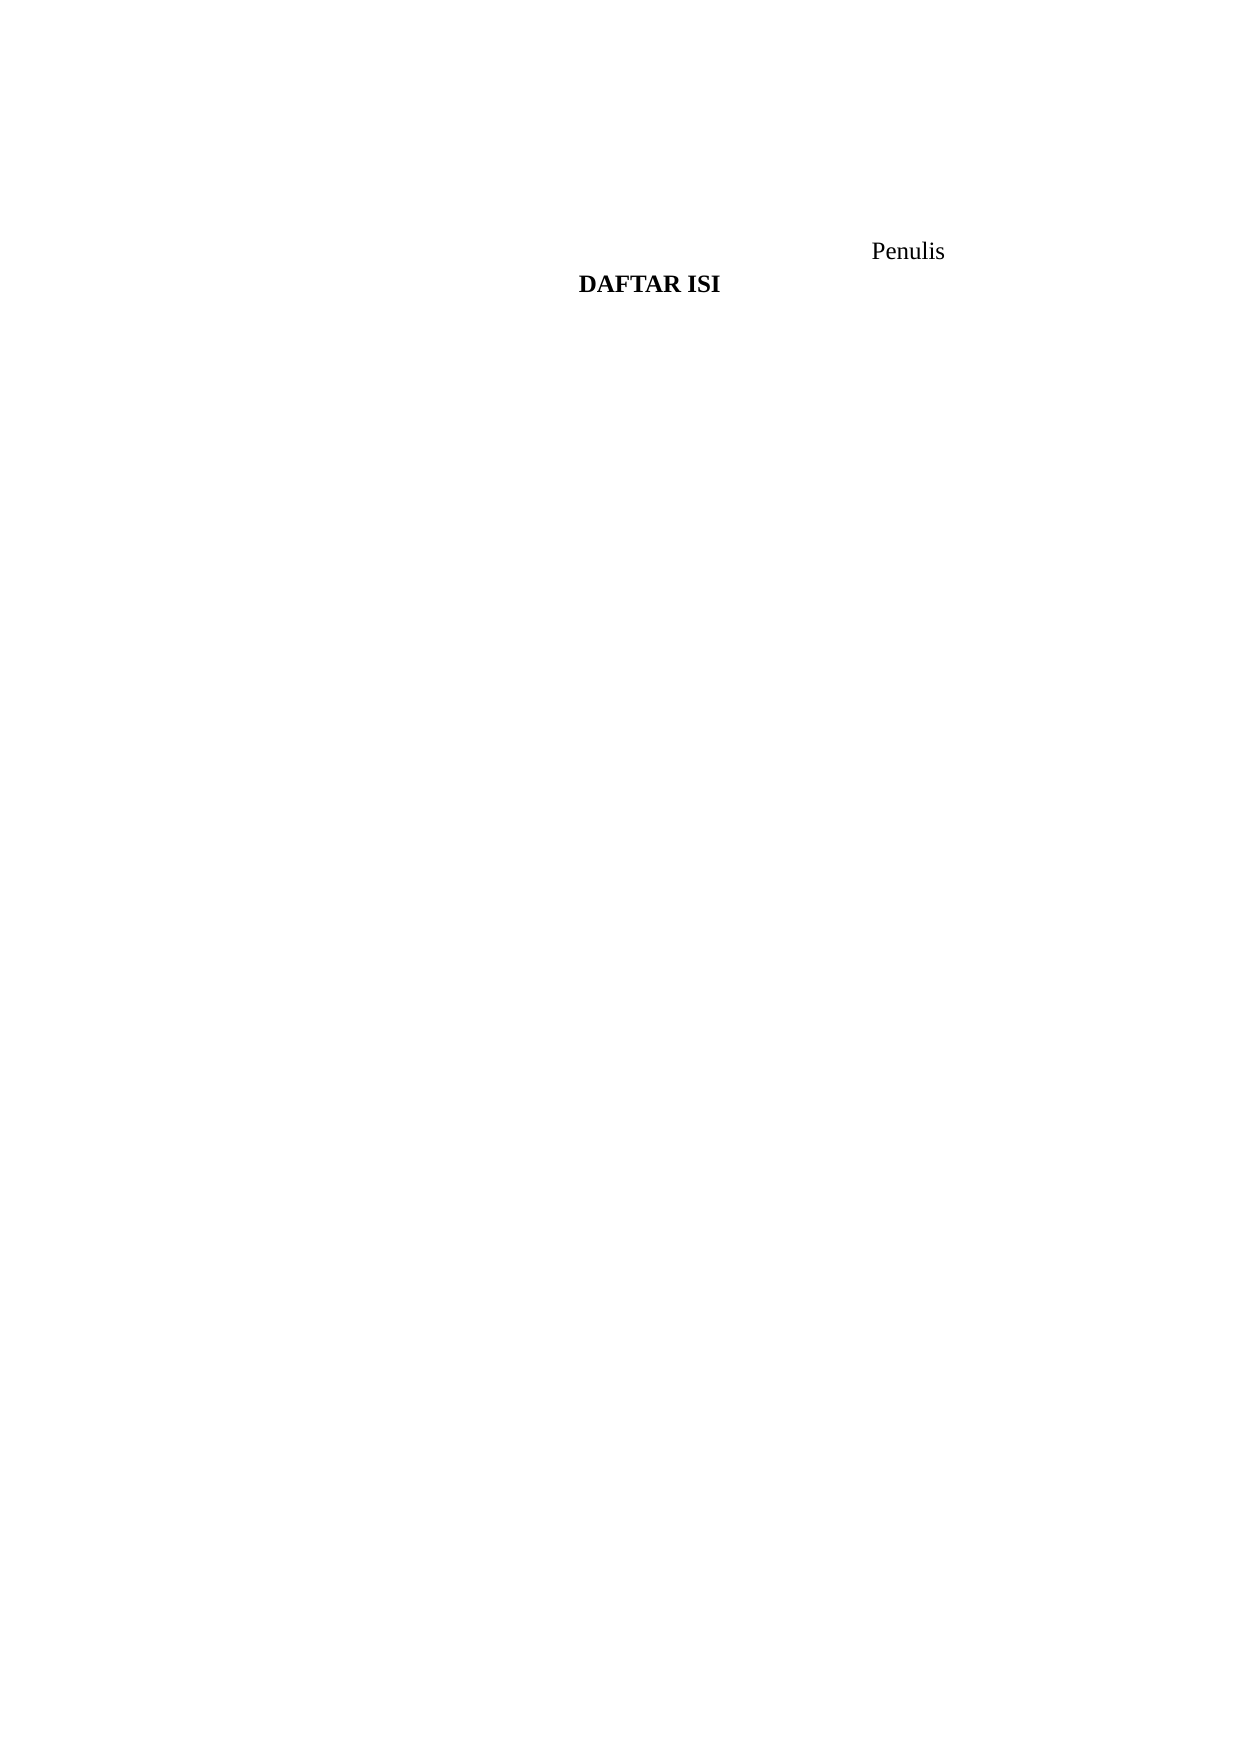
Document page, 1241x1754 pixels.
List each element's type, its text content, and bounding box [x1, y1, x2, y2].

text Penulis [236, 236, 945, 265]
subtitle DAFTAR ISI [236, 269, 1063, 298]
